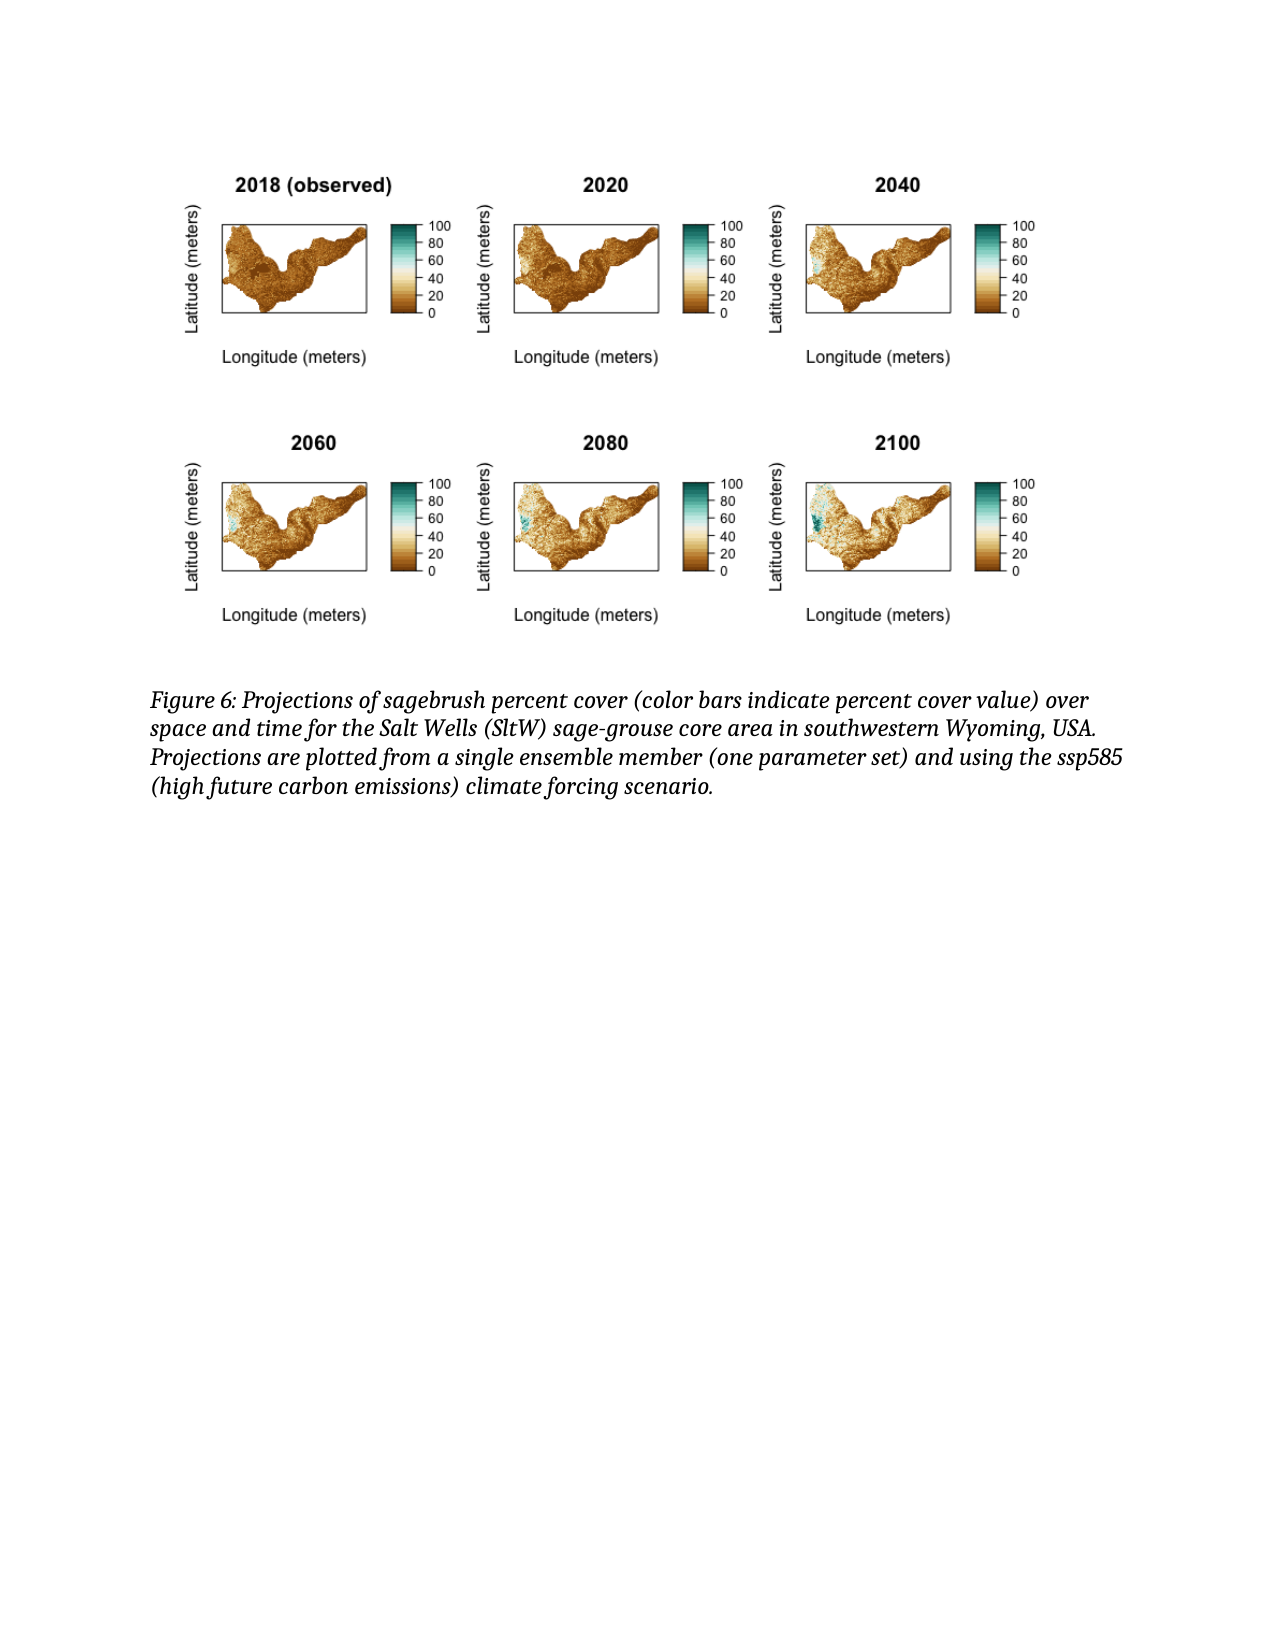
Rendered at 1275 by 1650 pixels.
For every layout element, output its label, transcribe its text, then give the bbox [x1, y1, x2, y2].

picture [168, 150, 1044, 665]
text Figure 6: Projections of sagebrush percent cover (color bars indicate percent cover value) over space and time for the Salt Wells (SltW) sage-grouse core area in southwestern Wyoming, USA. Projections are plotted from a single ensemble member (one parameter set) and using the ssp585 (high future carbon emissions) climate forcing scenario. [150, 686, 1125, 801]
